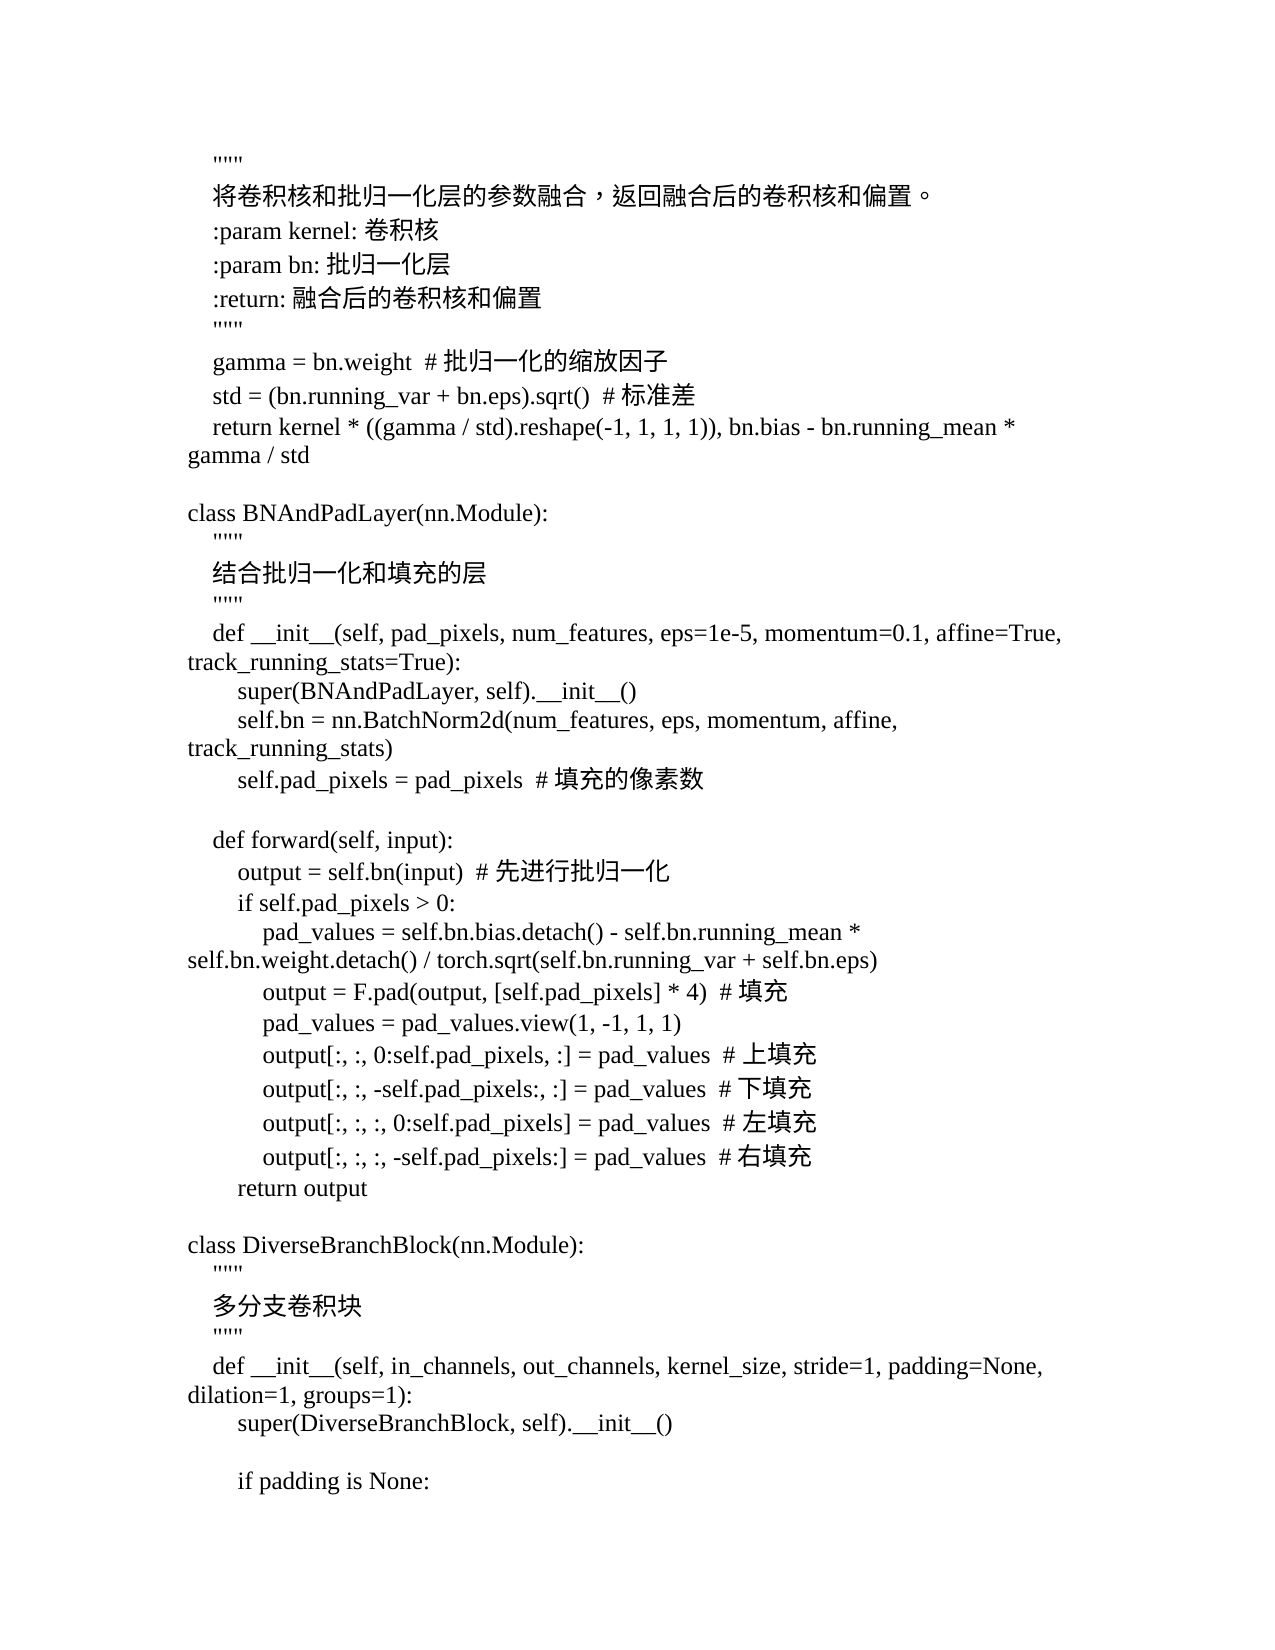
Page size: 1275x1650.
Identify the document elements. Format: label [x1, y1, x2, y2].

text [187, 150, 1087, 1495]
